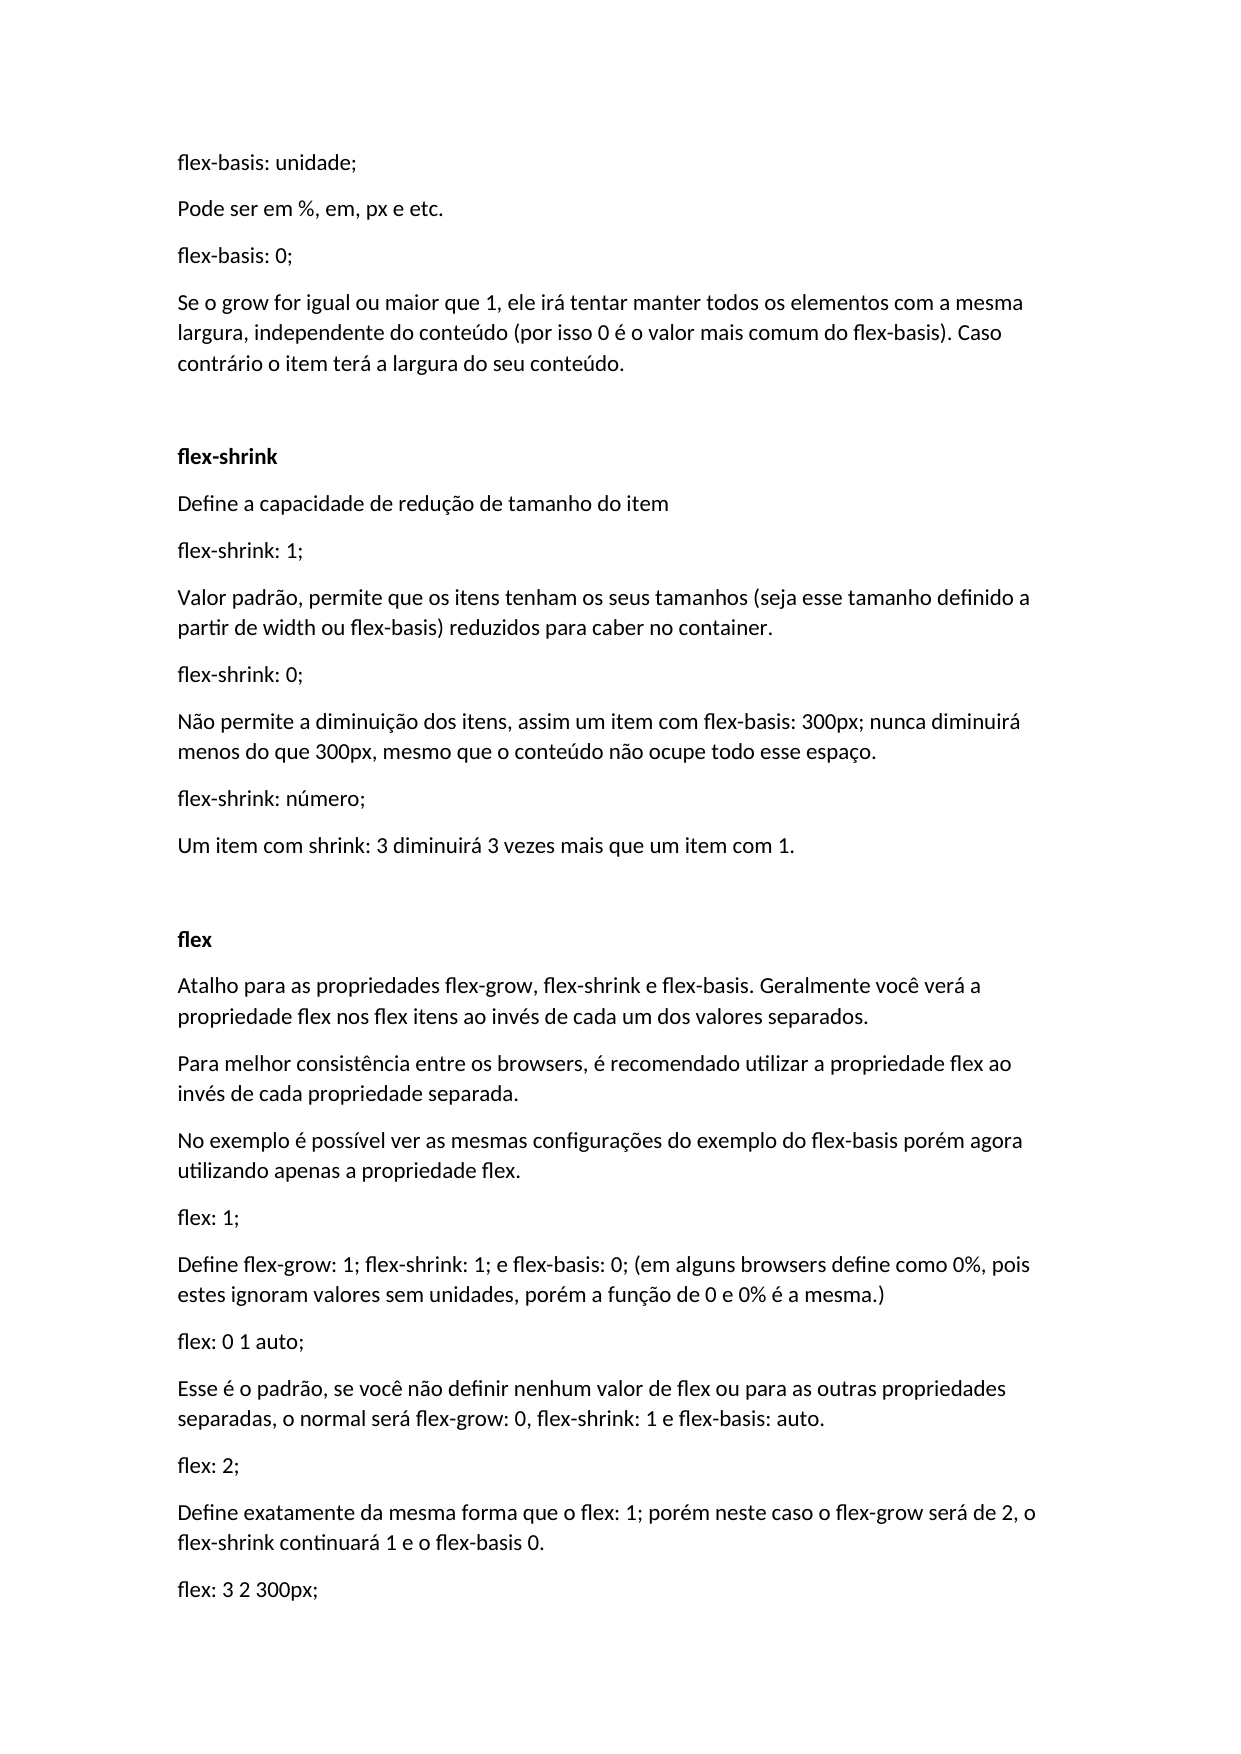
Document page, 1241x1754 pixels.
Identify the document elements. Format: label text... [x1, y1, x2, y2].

text Se o grow for igual ou maior que 1, ele irá tentar manter todos os elementos com a mesma largura, independente do conteúdo (por isso 0 é o valor mais comum do flex-basis). Caso contrário o item terá a largura do seu conteúdo. [177, 288, 1063, 377]
text flex-shrink: número; [177, 784, 1063, 812]
text flex: 1; [177, 1203, 1063, 1231]
text flex: 2; [177, 1451, 1063, 1479]
text flex-shrink: 0; [177, 660, 1063, 688]
text Define a capacidade de redução de tamanho do item [177, 489, 1063, 517]
text Define exatamente da mesma forma que o flex: 1; porém neste caso o flex-grow será de 2, o flex-shrink continuará 1 e o flex-basis 0. [177, 1498, 1063, 1556]
text Atalho para as propriedades flex-grow, flex-shrink e flex-basis. Geralmente você verá a propriedade flex nos flex itens ao invés de cada um dos valores separados. [177, 972, 1063, 1030]
text flex-basis: unidade; [177, 148, 1063, 176]
text Define flex-grow: 1; flex-shrink: 1; e flex-basis: 0; (em alguns browsers define como 0%, pois estes ignoram valores sem unidades, porém a função de 0 e 0% é a mesma.) [177, 1250, 1063, 1308]
text Esse é o padrão, se você não definir nenhum valor de flex ou para as outras propriedades separadas, o normal será flex-grow: 0, flex-shrink: 1 e flex-basis: auto. [177, 1374, 1063, 1432]
text Um item com shrink: 3 diminuirá 3 vezes mais que um item com 1. [177, 831, 1063, 859]
text No exemplo é possível ver as mesmas configurações do exemplo do flex-basis porém agora utilizando apenas a propriedade flex. [177, 1126, 1063, 1184]
text flex: 3 2 300px; [177, 1575, 1063, 1603]
text Não permite a diminuição dos itens, assim um item com flex-basis: 300px; nunca diminuirá menos do que 300px, mesmo que o conteúdo não ocupe todo esse espaço. [177, 707, 1063, 765]
text flex-basis: 0; [177, 241, 1063, 269]
text Para melhor consistência entre os browsers, é recomendado utilizar a propriedade flex ao invés de cada propriedade separada. [177, 1049, 1063, 1107]
text flex-shrink: 1; [177, 536, 1063, 564]
text flex [177, 925, 1063, 953]
text Pode ser em %, em, px e etc. [177, 194, 1063, 222]
text Valor padrão, permite que os itens tenham os seus tamanhos (seja esse tamanho definido a partir de width ou flex-basis) reduzidos para caber no container. [177, 583, 1063, 641]
text flex: 0 1 auto; [177, 1327, 1063, 1355]
text flex-shrink [177, 442, 1063, 470]
